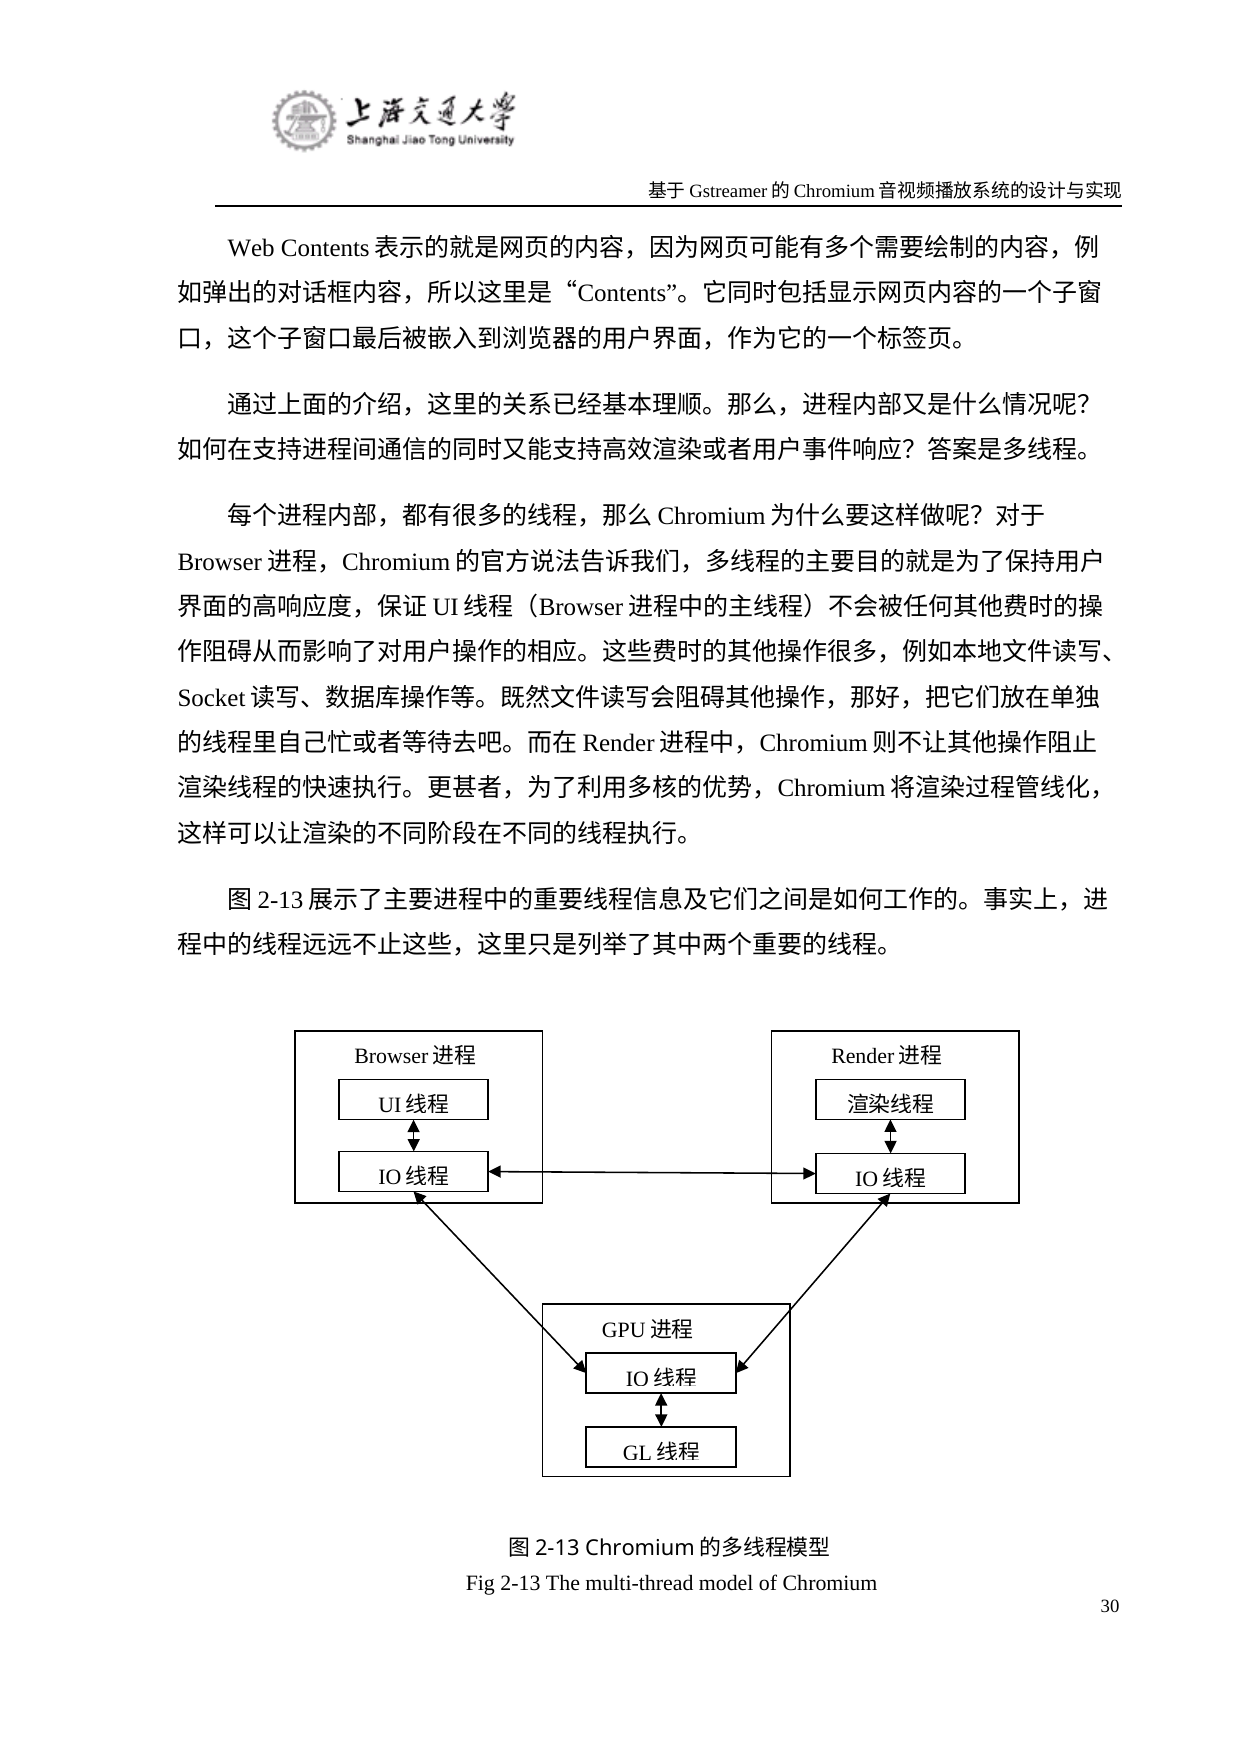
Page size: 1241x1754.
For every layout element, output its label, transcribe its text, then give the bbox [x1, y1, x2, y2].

picture [252, 73, 531, 156]
text 每个进程内部，都有很多的线程，那么Chromium为什么要这样做呢？对于Browser进程，Chromium的官方说法告诉我们，多线程的主要目的就是为了保持用户界面的高响应度，保证UI线程（Browser进程中的主线程）不会被任何其他费时的操作阻碍从而影响了对用户操作的相应。这些费时的其他操作很多，例如本地文件读写、Socket读写、数据库操作等。既然文件读写会阻碍其他操作，那好，把它们放在单独的线程里自己忙或者等待去吧。而在Render进程中，Chromium则不让其他操作阻止渲染线程的快速执行。更甚者，为了利用多核的优势，Chromium将渲染过程管线化，这样可以让渲染的不同阶段在不同的线程执行。 [177, 496, 1122, 849]
text Web Contents表示的就是网页的内容，因为网页可能有多个需要绘制的内容，例如弹出的对话框内容，所以这里是“Contents”。它同时包括显示网页内容的一个子窗口，这个子窗口最后被嵌入到浏览器的用户界面，作为它的一个标签页。 [177, 228, 1122, 354]
text Fig 2-13 The multi-thread model of Chromium [177, 1570, 1122, 1595]
text 图2-13 Chromium的多线程模型 [177, 1530, 1119, 1562]
text 图2-13展示了主要进程中的重要线程信息及它们之间是如何工作的。事实上，进程中的线程远远不止这些，这里只是列举了其中两个重要的线程。 [177, 879, 1122, 961]
text 通过上面的介绍，这里的关系已经基本理顺。那么，进程内部又是什么情况呢？如何在支持进程间通信的同时又能支持高效渲染或者用户事件响应？答案是多线程。 [177, 384, 1122, 466]
